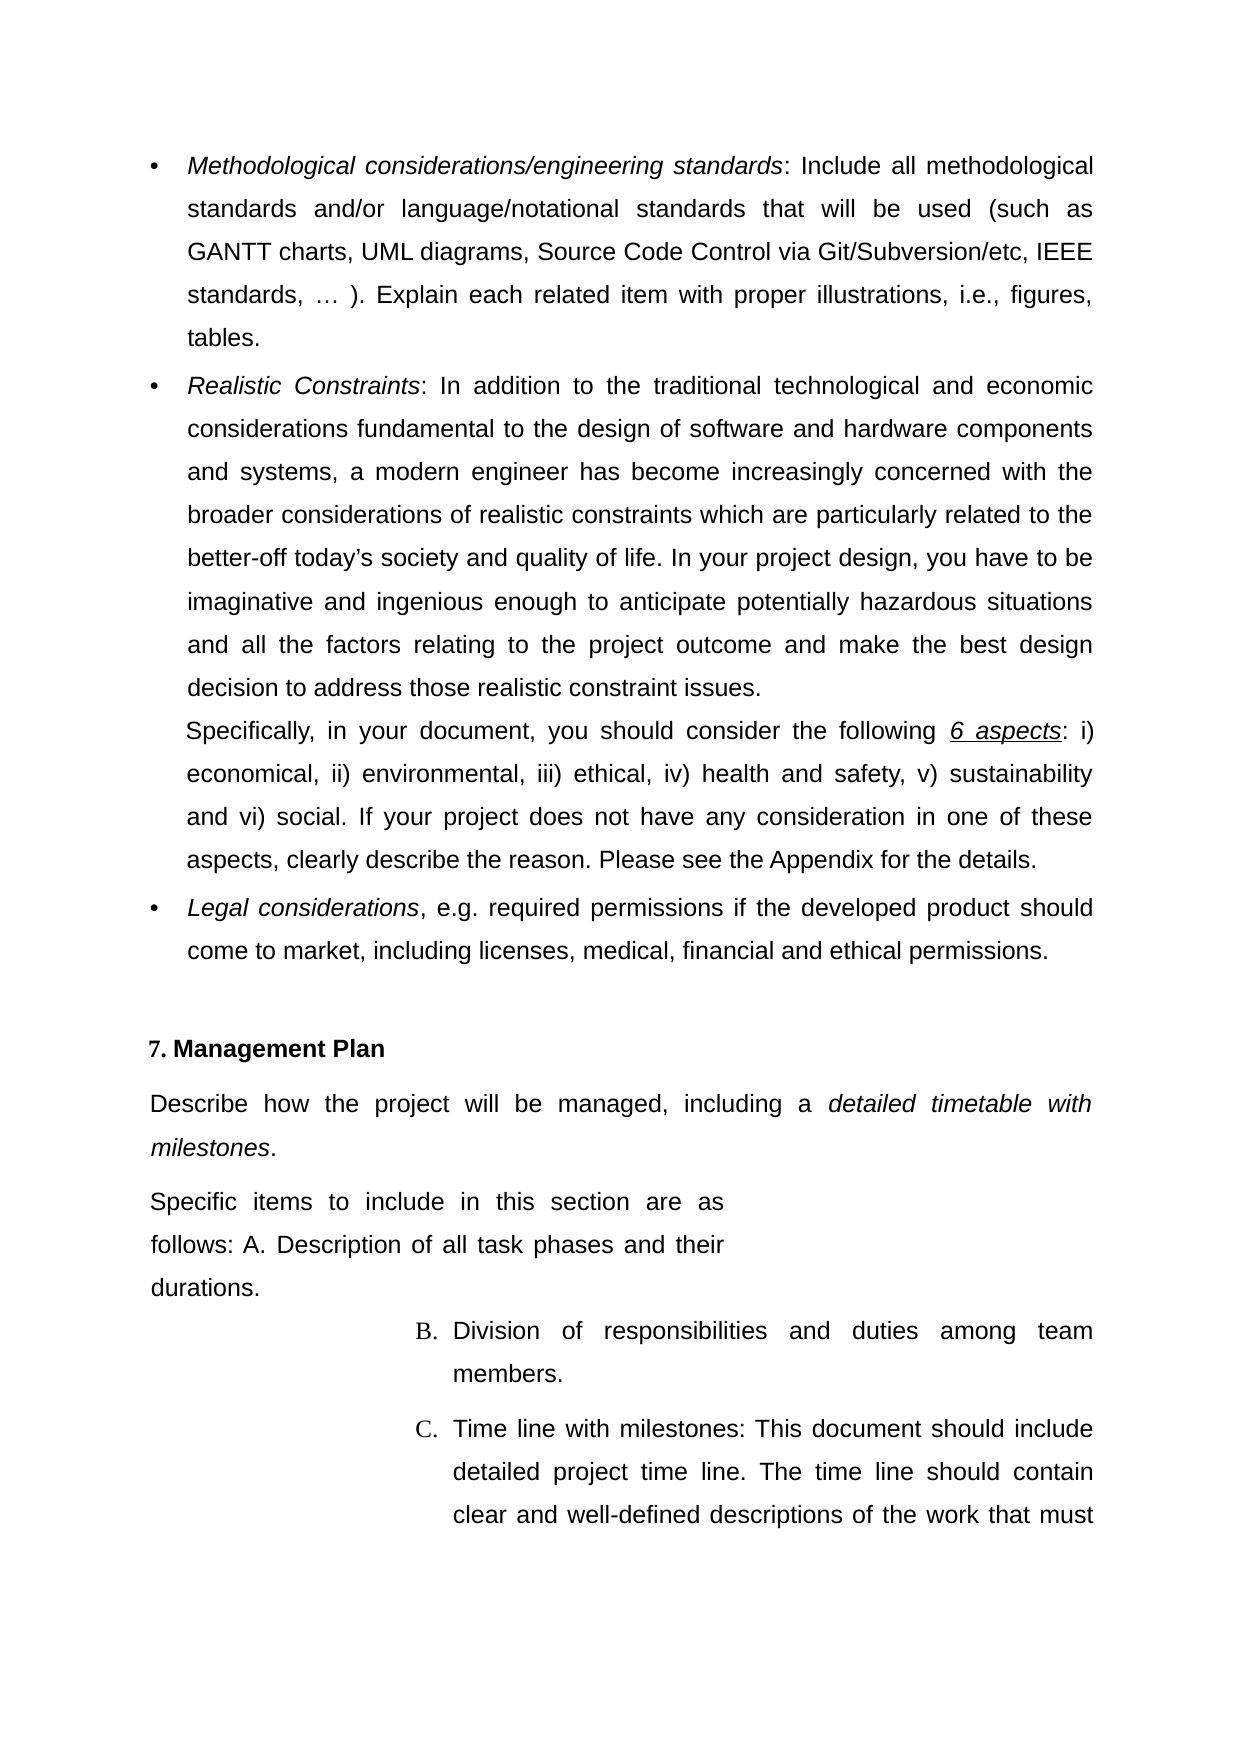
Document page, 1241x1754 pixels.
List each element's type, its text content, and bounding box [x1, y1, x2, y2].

list Division of responsibilities and duties among team members. [415, 1316, 1094, 1388]
text Specifically, in your document, you should consider the following 6 aspects: i) economical, ii) environmental, iii) ethical, iv) health and safety, v) sustainability and vi) social. If your project does not have any consideration in one of these aspects, clearly describe the reason. Please see the Appendix for the details. [185, 716, 1094, 874]
text Describe how the project will be managed, including a detailed timetable with milestones. [149, 1089, 1094, 1161]
list Realistic Constraints: In addition to the traditional technological and economic considerations fundamental to the design of software and hardware components and systems, a modern engineer has become increasingly concerned with the broader considerations of realistic constraints which are particularly related to the better-off today’s society and quality of life. In your project design, you have to be imaginative and ingenious enough to anticipate potentially hazardous situations and all the factors relating to the project outcome and make the best design decision to address those realistic constraint issues. [149, 371, 1094, 702]
subtitle Management Plan [148, 1034, 1094, 1063]
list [415, 1413, 1094, 1529]
list Legal considerations, e.g. required permissions if the developed product should come to market, including licenses, medical, financial and ethical permissions. [149, 893, 1094, 965]
list Methodological considerations/engineering standards: Include all methodological standards and/or language/notational standards that will be used (such as GANTT charts, UML diagrams, Source Code Control via Git/Subversion/etc, IEEE standards, … ). Explain each related item with proper illustrations, i.e., figures, tables. [149, 151, 1094, 352]
text Specific items to include in this section are as follows: A. Description of all task phases and their durations. [149, 1187, 725, 1302]
